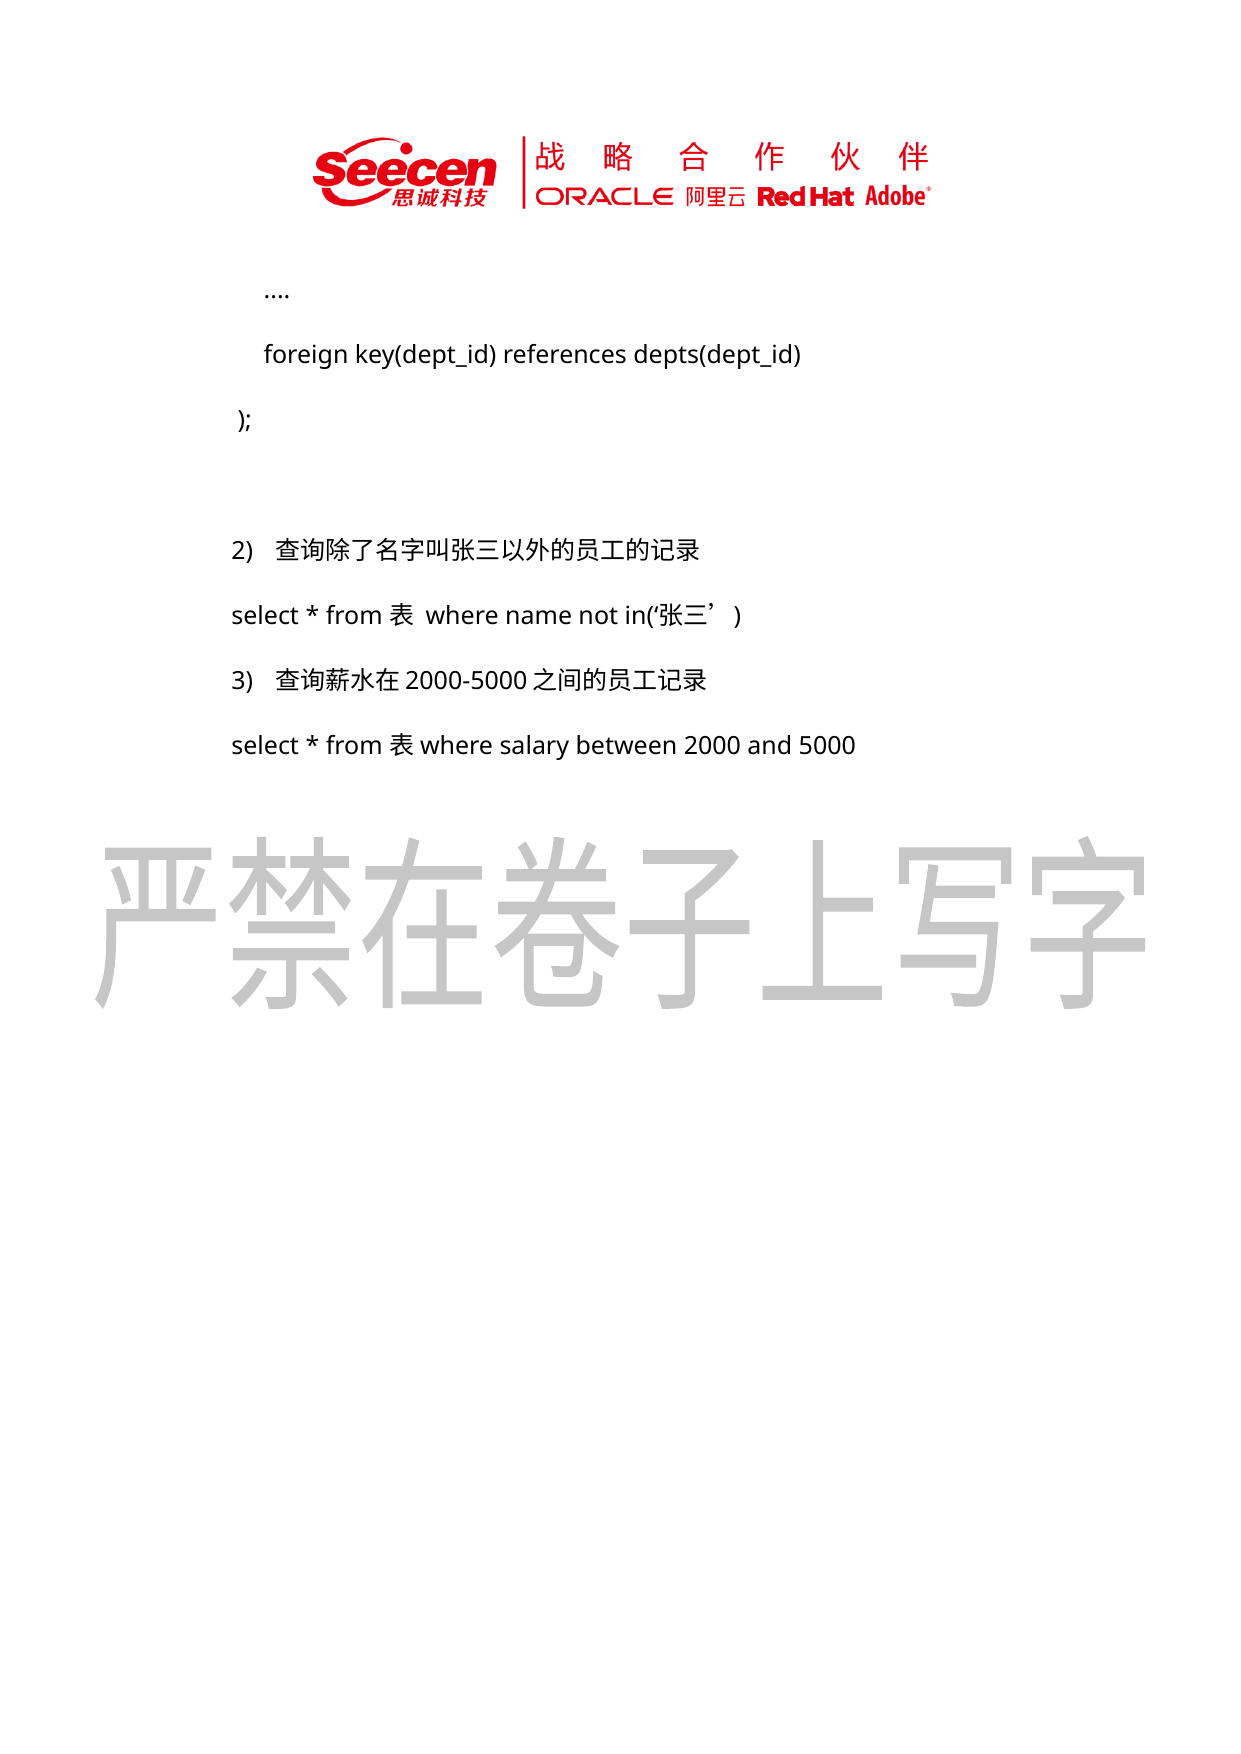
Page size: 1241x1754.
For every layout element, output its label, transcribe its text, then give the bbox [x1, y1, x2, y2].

list foreign key(dept_id) references depts(dept_id) [187, 321, 1053, 386]
picture [307, 90, 933, 240]
list select * from 表 where name not in(‘张三’) [187, 581, 1053, 646]
list 查询除了名字叫张三以外的员工的记录 [187, 516, 1053, 581]
list .... [187, 256, 1053, 321]
list select * from 表 where salary between 2000 and 5000 [231, 711, 1053, 776]
list 查询薪水在2000-5000之间的员工记录 [187, 646, 1053, 711]
list ); [187, 386, 1053, 451]
